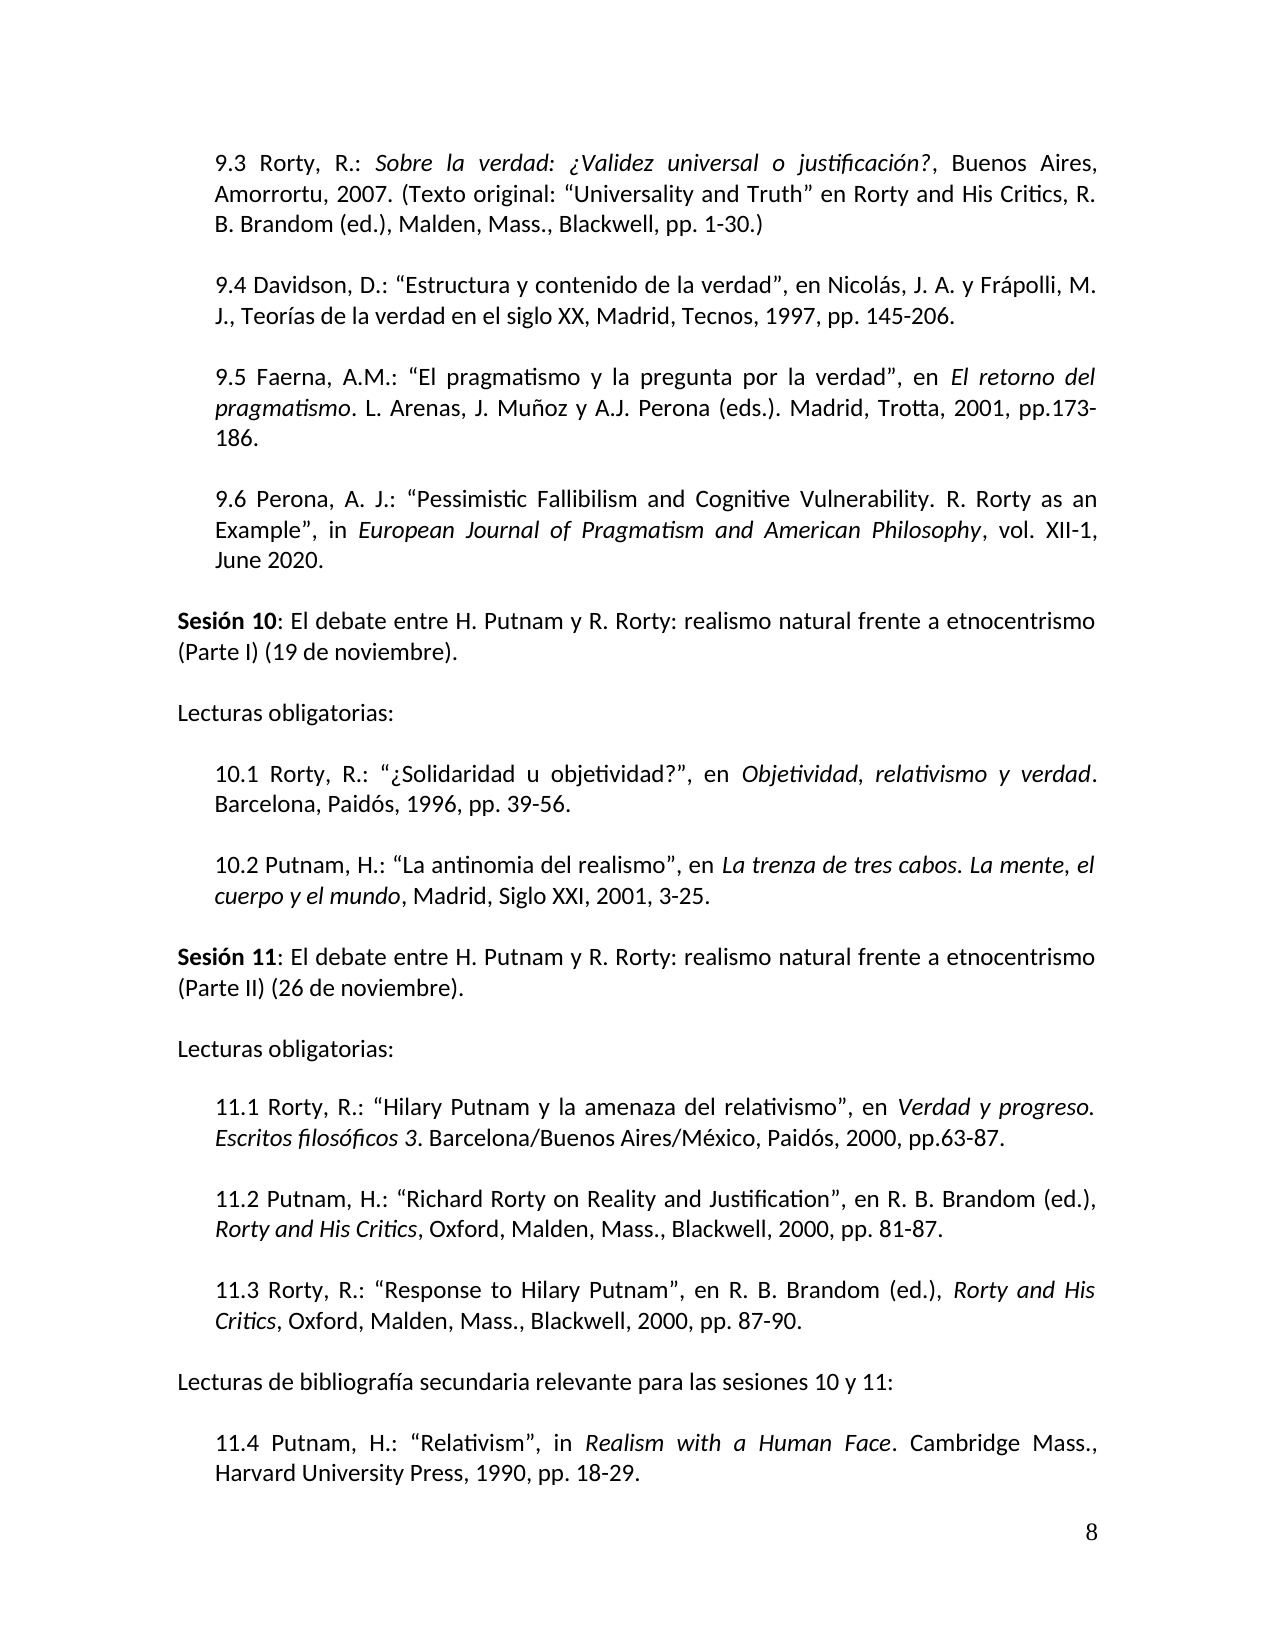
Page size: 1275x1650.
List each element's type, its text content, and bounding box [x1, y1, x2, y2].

text 9.5 Faerna, A.M.: “El pragmatismo y la pregunta por la verdad”, en El retorno del pragmatismo. L. Arenas, J. Muñoz y A.J. Perona (eds.). Madrid, Trotta, 2001, pp.173-186. [215, 361, 1098, 453]
text Sesión 10: El debate entre H. Putnam y R. Rorty: realismo natural frente a etnocentrismo (Parte I) (19 de noviembre). [177, 605, 1098, 666]
text 11.3 Rorty, R.: “Response to Hilary Putnam”, en R. B. Brandom (ed.), Rorty and His Critics, Oxford, Malden, Mass., Blackwell, 2000, pp. 87-90. [215, 1274, 1098, 1335]
text 10.1 Rorty, R.: “¿Solidaridad u objetividad?”, en Objetividad, relativismo y verdad. Barcelona, Paidós, 1996, pp. 39-56. [214, 758, 1098, 819]
text 9.6 Perona, A. J.: “Pessimistic Fallibilism and Cognitive Vulnerability. R. Rorty as an Example”, in European Journal of Pragmatism and American Philosophy, vol. XII-1, June 2020. [215, 483, 1098, 575]
text 9.4 Davidson, D.: “Estructura y contenido de la verdad”, en Nicolás, J. A. y Frápolli, M. J., Teorías de la verdad en el siglo XX, Madrid, Tecnos, 1997, pp. 145-206. [215, 270, 1098, 331]
text 9.3 Rorty, R.: Sobre la verdad: ¿Validez universal o justificación?, Buenos Aires, Amorrortu, 2007. (Texto original: “Universality and Truth” en Rorty and His Critics, R. B. Brandom (ed.), Malden, Mass., Blackwell, pp. 1-30.) [214, 148, 1098, 239]
text Lecturas de bibliografía secundaria relevante para las sesiones 10 y 11: [177, 1366, 1098, 1396]
text 11.2 Putnam, H.: “Richard Rorty on Reality and Justification”, en R. B. Brandom (ed.), Rorty and His Critics, Oxford, Malden, Mass., Blackwell, 2000, pp. 81-87. [215, 1183, 1098, 1244]
text 11.4 Putnam, H.: “Relativism”, in Realism with a Human Face. Cambridge Mass., Harvard University Press, 1990, pp. 18-29. [215, 1427, 1098, 1488]
text 11.1 Rorty, R.: “Hilary Putnam y la amenaza del relativismo”, en Verdad y progreso. Escritos filosóficos 3. Barcelona/Buenos Aires/México, Paidós, 2000, pp.63-87. [215, 1091, 1098, 1152]
text Sesión 11: El debate entre H. Putnam y R. Rorty: realismo natural frente a etnocentrismo (Parte II) (26 de noviembre). [177, 941, 1098, 1002]
text 10.2 Putnam, H.: “La antinomia del realismo”, en La trenza de tres cabos. La mente, el cuerpo y el mundo, Madrid, Siglo XXI, 2001, 3-25. [214, 849, 1098, 911]
text Lecturas obligatorias: [177, 1033, 1098, 1063]
text Lecturas obligatorias: [177, 697, 1098, 727]
